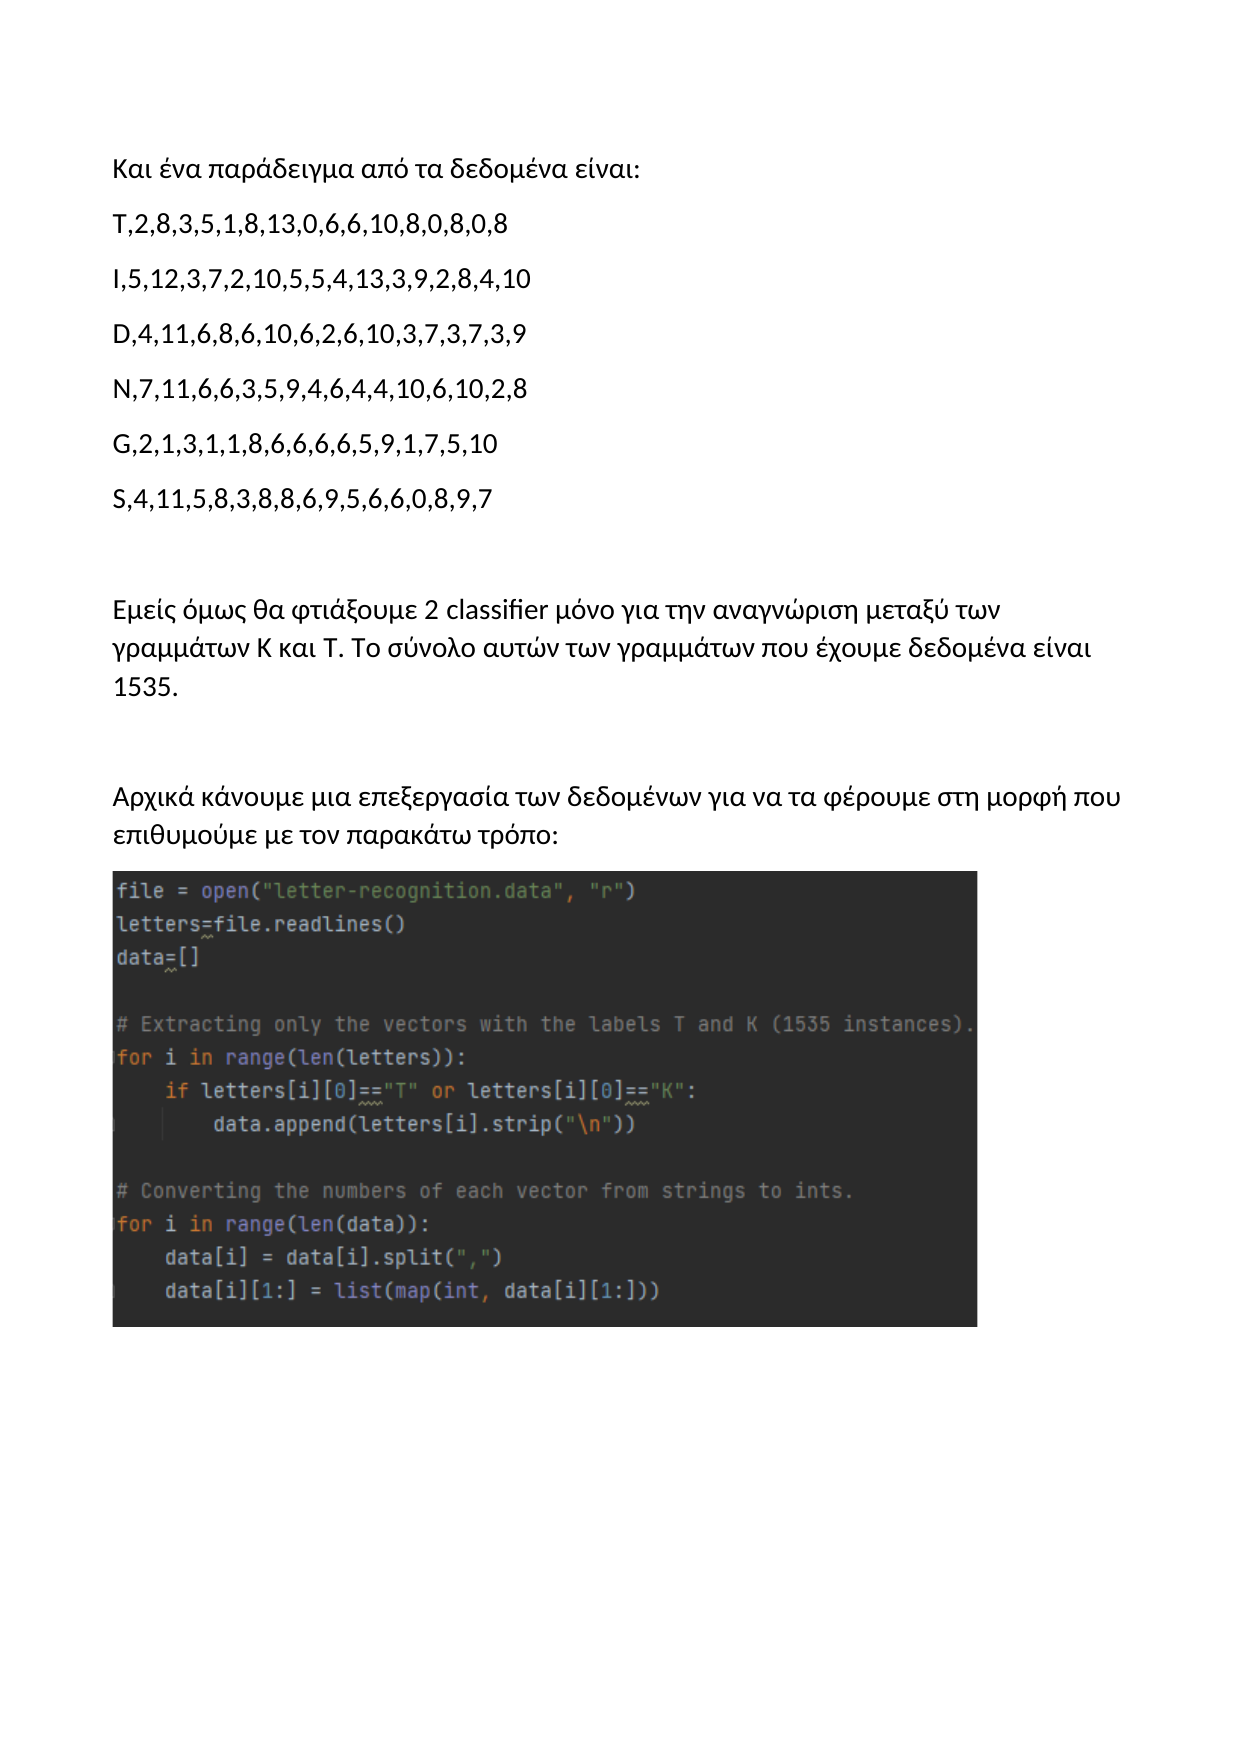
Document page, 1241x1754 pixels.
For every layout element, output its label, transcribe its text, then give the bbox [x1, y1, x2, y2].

text S,4,11,5,8,3,8,8,6,9,5,6,6,0,8,9,7 [112, 481, 1128, 516]
text Εμείς όμως θα φτιάξουμε 2 classifier μόνο για την αναγνώριση μεταξύ των γραμμάτων Κ και T. Το σύνολο αυτών των γραμμάτων που έχουμε δεδομένα είναι 1535. [112, 591, 1128, 703]
text D,4,11,6,8,6,10,6,2,6,10,3,7,3,7,3,9 [112, 315, 1128, 351]
picture [112, 871, 978, 1327]
text Αρχικά κάνουμε μια επεξεργασία των δεδομένων για να τα φέρουμε στη μορφή που επιθυμούμε με τον παρακάτω τρόπο: [112, 778, 1128, 852]
text Και ένα παράδειγμα από τα δεδομένα είναι: [112, 150, 1128, 186]
text N,7,11,6,6,3,5,9,4,6,4,4,10,6,10,2,8 [112, 370, 1128, 406]
text G,2,1,3,1,1,8,6,6,6,6,5,9,1,7,5,10 [112, 426, 1128, 461]
text I,5,12,3,7,2,10,5,5,4,13,3,9,2,8,4,10 [112, 260, 1128, 296]
text T,2,8,3,5,1,8,13,0,6,6,10,8,0,8,0,8 [112, 205, 1128, 241]
